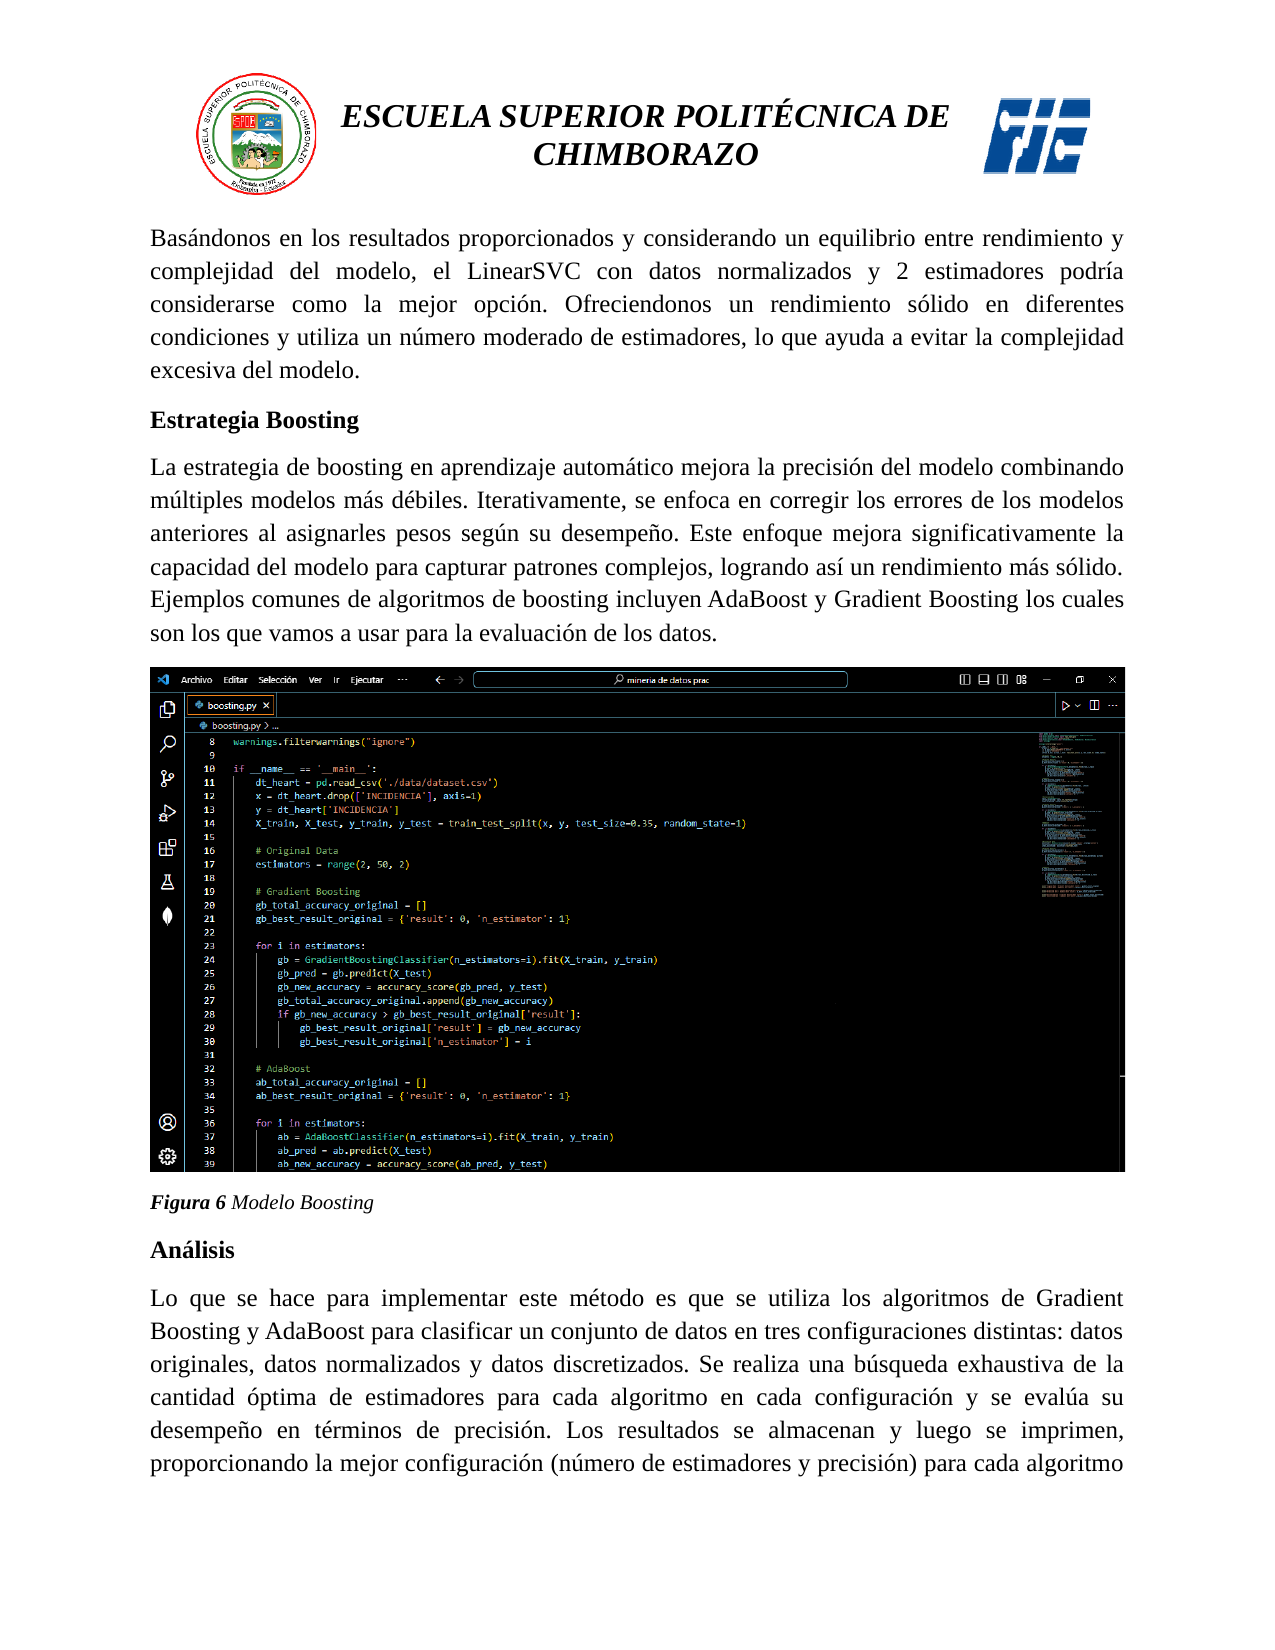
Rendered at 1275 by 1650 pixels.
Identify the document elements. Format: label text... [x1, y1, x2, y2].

text Figura Modelo Boosting [150, 1190, 1125, 1214]
text La estrategia de boosting en aprendizaje automático mejora la precisión del modelo combinando múltiples modelos más débiles. Iterativamente, se enfoca en corregir los errores de los modelos anteriores al asignarles pesos según su desempeño. Este enfoque mejora significativamente la capacidad del modelo para capturar patrones complejos, logrando así un rendimiento más sólido. Ejemplos comunes de algoritmos de boosting incluyen AdaBoost y Gradient Boosting los cuales son los que vamos a usar para la evaluación de los datos. [150, 452, 1125, 646]
picture [196, 73, 317, 195]
picture [150, 667, 1125, 1172]
text Análisis [150, 1235, 1125, 1264]
picture [978, 86, 1091, 182]
text Basándonos en los resultados proporcionados y considerando un equilibrio entre rendimiento y complejidad del modelo, el LinearSVC con datos normalizados y 2 estimadores podría considerarse como la mejor opción. Ofreciendonos un rendimiento sólido en diferentes condiciones y utiliza un número moderado de estimadores, lo que ayuda a evitar la complejidad excesiva del modelo. [150, 223, 1125, 384]
text Estrategia Boosting [150, 405, 1125, 433]
